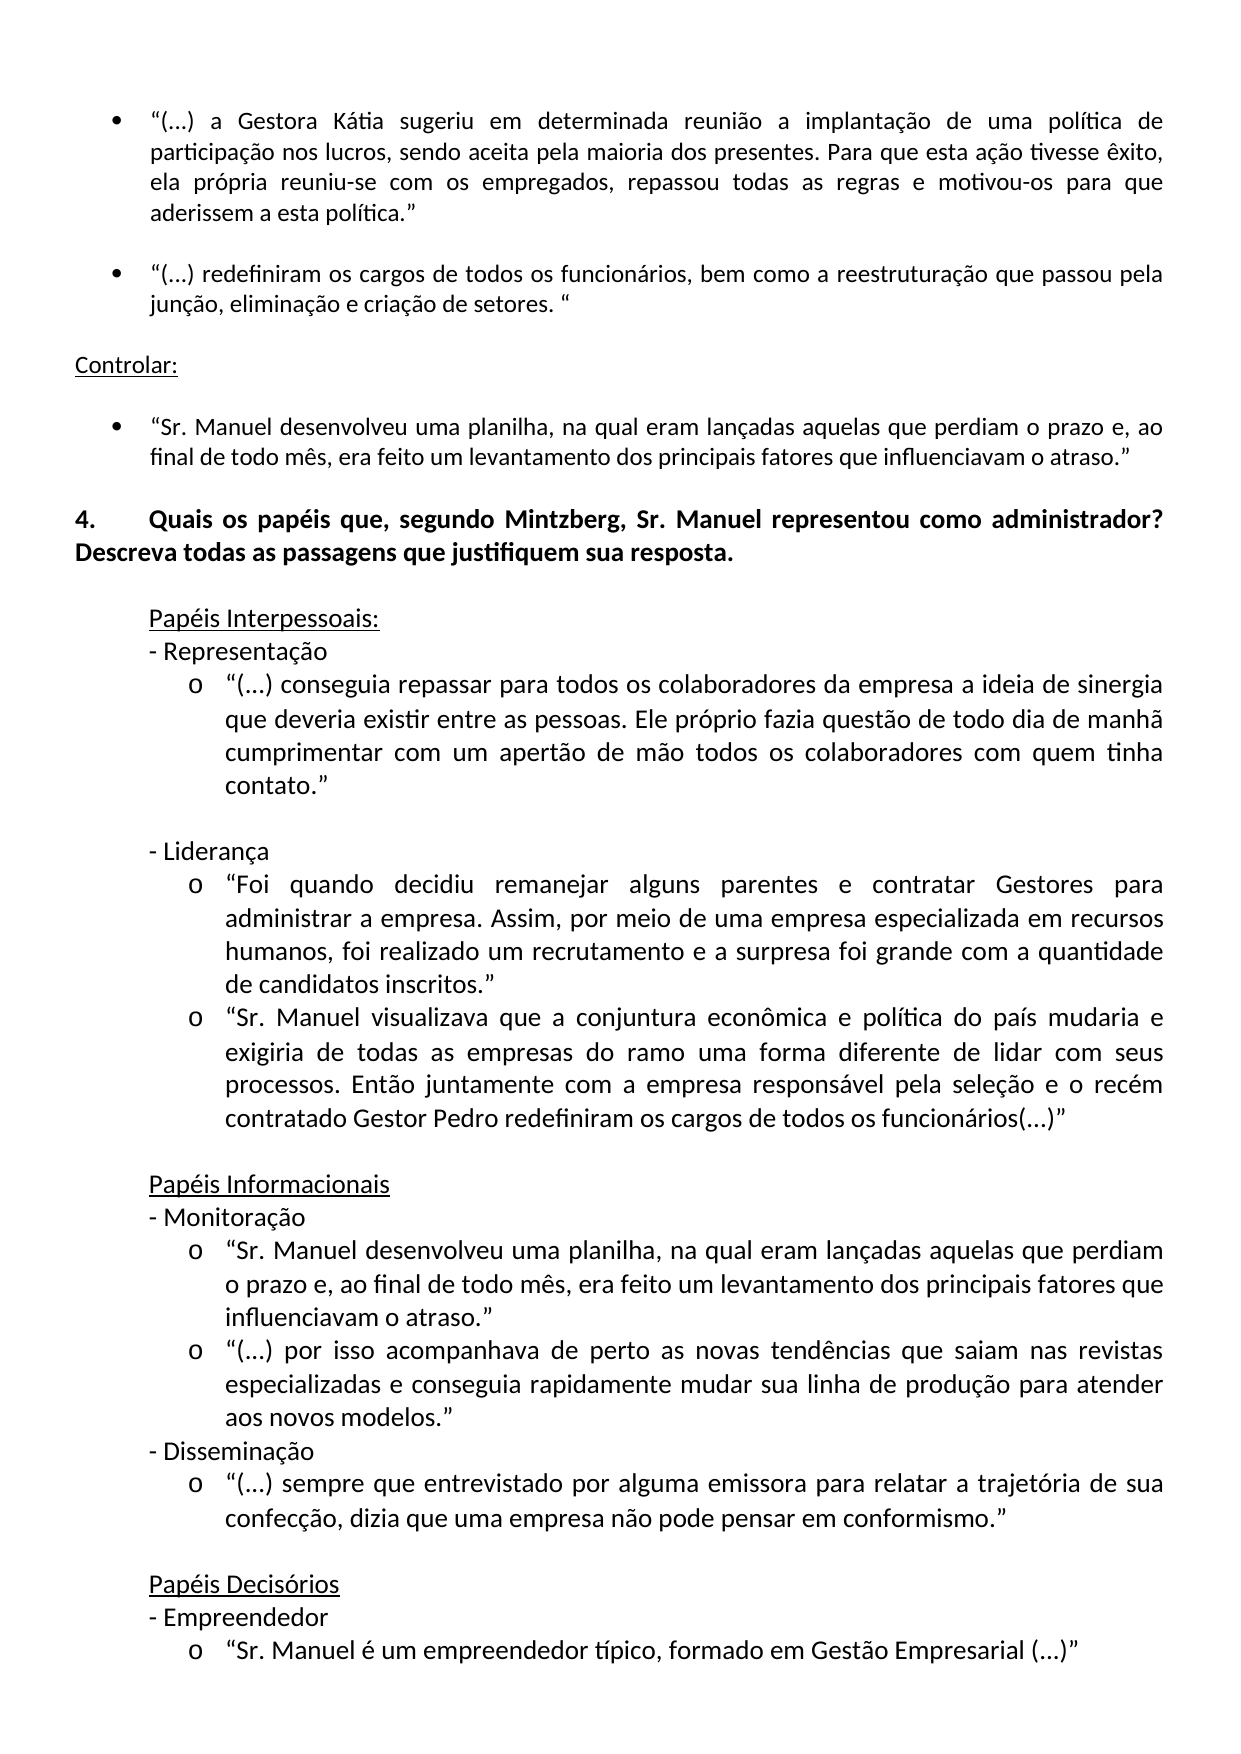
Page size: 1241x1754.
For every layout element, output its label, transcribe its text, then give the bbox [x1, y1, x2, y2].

text - Liderança [75, 834, 1165, 867]
text Papéis Interpessoais: [75, 601, 1165, 634]
text 4. Quais os papéis que, segundo Mintzberg, Sr. Manuel representou como administrador? Descreva todas as passagens que justifiquem sua resposta. [75, 502, 1165, 568]
text - Representação [75, 634, 1165, 667]
list “(...) sempre que entrevistado por alguma emissora para relatar a trajetória de sua confecção, dizia que uma empresa não pode pensar em conformismo.” [187, 1467, 1165, 1534]
text Papéis Decisórios [149, 1567, 1165, 1600]
text - Disseminação [149, 1434, 1165, 1467]
text - Monitoração [75, 1200, 1165, 1233]
list “(...) conseguia repassar para todos os colaboradores da empresa a ideia de sinergia que deveria existir entre as pessoas. Ele próprio fazia questão de todo dia de manhã cumprimentar com um apertão de mão todos os colaboradores com quem tinha contato.” [187, 667, 1165, 801]
text Controlar: [75, 350, 1165, 380]
list “Foi quando decidiu remanejar alguns parentes e contratar Gestores para administrar a empresa. Assim, por meio de uma empresa especializada em recursos humanos, foi realizado um recrutamento e a surpresa foi grande com a quantidade de candidatos inscritos.” [187, 867, 1165, 1000]
list “(...) por isso acompanhava de perto as novas tendências que saiam nas revistas especializadas e conseguia rapidamente mudar sua linha de produção para atender aos novos modelos.” [187, 1333, 1165, 1434]
list “(...) redefiniram os cargos de todos os funcionários, bem como a reestruturação que passou pela junção, eliminação e criação de setores. “ [112, 258, 1165, 319]
list “Sr. Manuel é um empreendedor típico, formado em Gestão Empresarial (...)” [187, 1633, 1165, 1667]
list “Sr. Manuel desenvolveu uma planilha, na qual eram lançadas aquelas que perdiam o prazo e, ao final de todo mês, era feito um levantamento dos principais fatores que influenciavam o atraso.” [112, 411, 1165, 472]
list “Sr. Manuel visualizava que a conjuntura econômica e política do país mudaria e exigiria de todas as empresas do ramo uma forma diferente de lidar com seus processos. Então juntamente com a empresa responsável pela seleção e o recém contratado Gestor Pedro redefiniram os cargos de todos os funcionários(...)” [187, 1000, 1165, 1134]
list “(...) a Gestora Kátia sugeriu em determinada reunião a implantação de uma política de participação nos lucros, sendo aceita pela maioria dos presentes. Para que esta ação tivesse êxito, ela própria reuniu-se com os empregados, repassou todas as regras e motivou-os para que aderissem a esta política.” [112, 106, 1165, 228]
text - Empreendedor [149, 1600, 1165, 1633]
text Papéis Informacionais [75, 1167, 1165, 1200]
list “Sr. Manuel desenvolveu uma planilha, na qual eram lançadas aquelas que perdiam o prazo e, ao final de todo mês, era feito um levantamento dos principais fatores que influenciavam o atraso.” [187, 1233, 1165, 1333]
